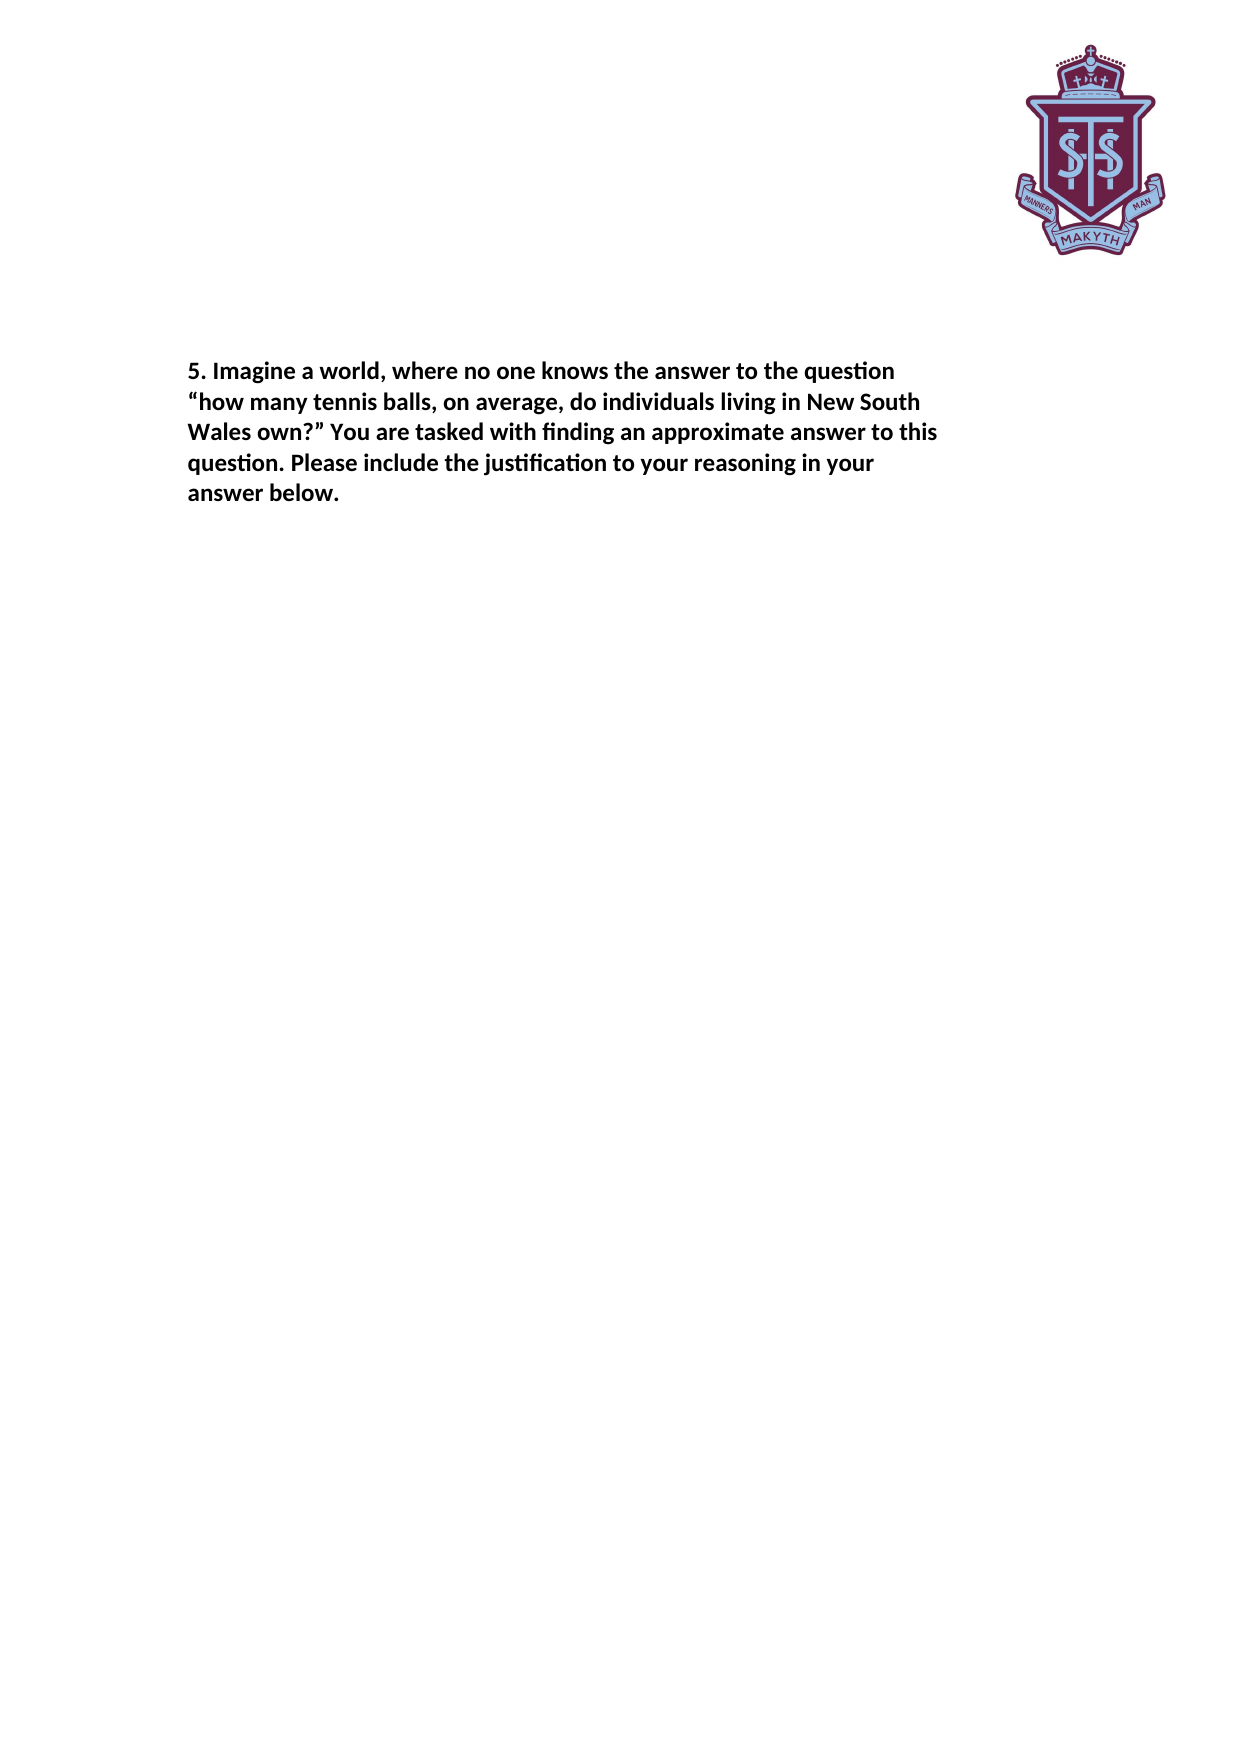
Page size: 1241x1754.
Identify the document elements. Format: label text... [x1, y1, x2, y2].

picture [975, 37, 1202, 264]
subtitle 5. Imagine a world, where no one knows the answer to the question “how many tennis balls, on average, do individuals living in New South Wales own?” You are tasked with finding an approximate answer to this question. Please include the justification to your reasoning in your answer below. [187, 355, 956, 508]
